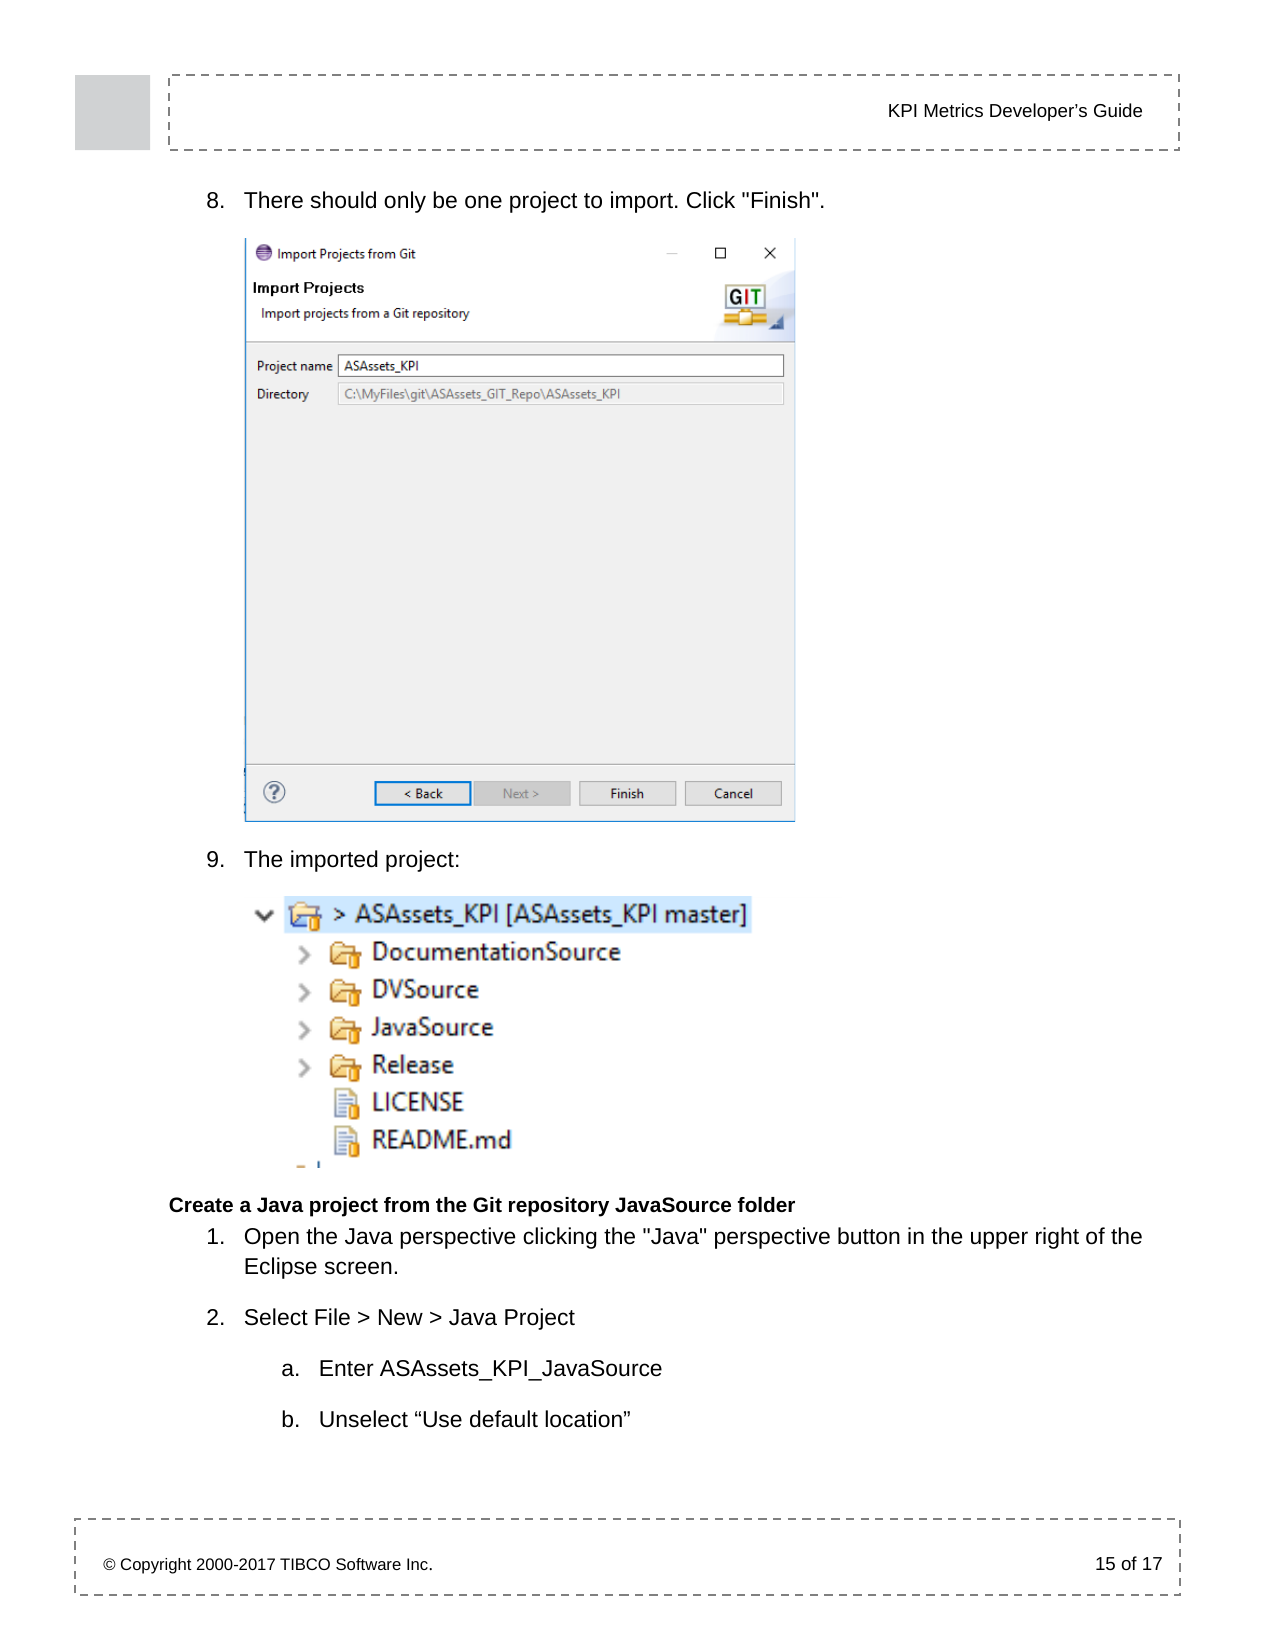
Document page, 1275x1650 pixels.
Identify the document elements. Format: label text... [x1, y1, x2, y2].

list Open the Java perspective clicking the "Java" perspective button in the upper right of the Eclipse screen. [206, 1223, 1161, 1279]
list The imported project: [206, 846, 1161, 872]
picture [243, 238, 796, 822]
list Select File > New > Java Project [206, 1304, 1161, 1330]
subtitle Create a Java project from the Git repository JavaSource folder [169, 1192, 1162, 1216]
picture [243, 896, 842, 1168]
list Enter ASAssets_KPI_JavaSource [281, 1355, 1161, 1381]
list There should only be one project to import. Click "Finish". [206, 187, 1161, 214]
list Unselect “Use default location” [281, 1406, 1161, 1432]
